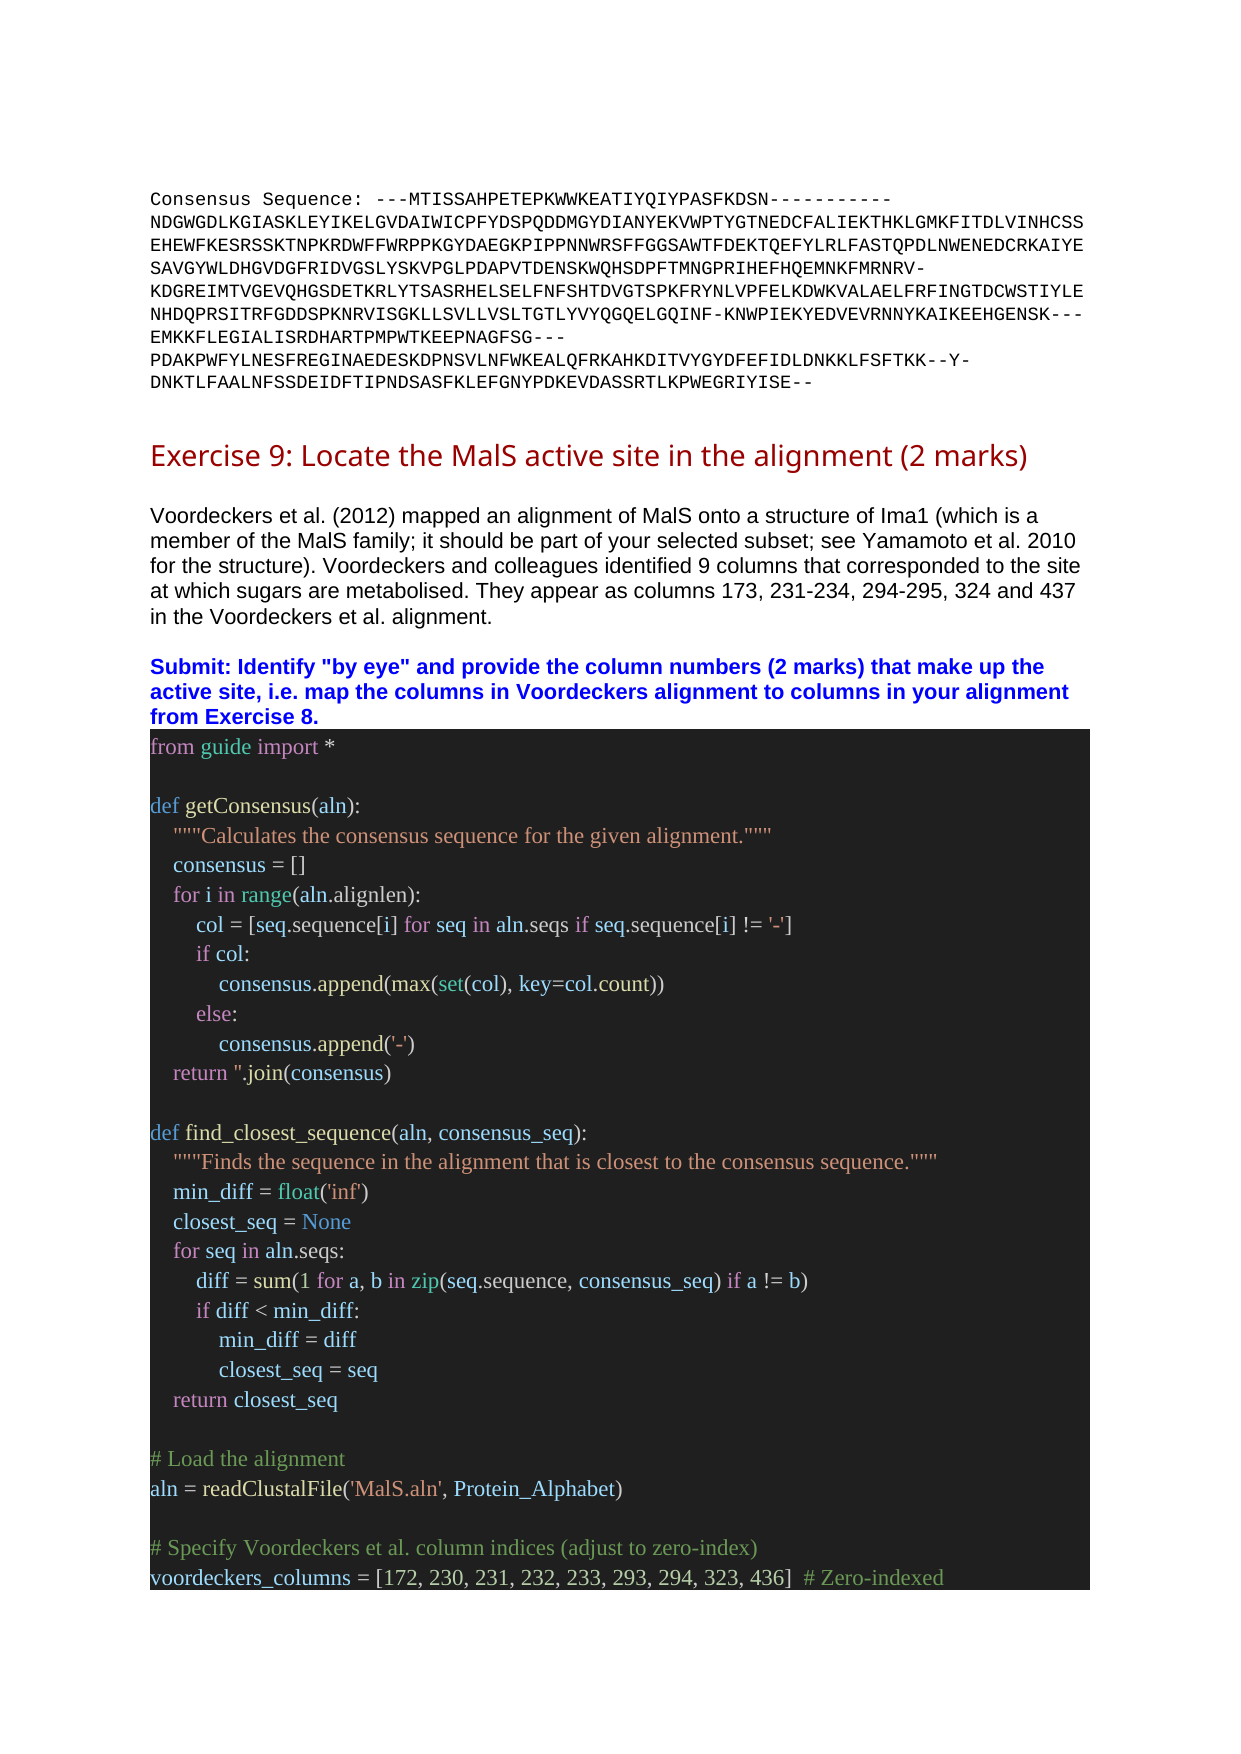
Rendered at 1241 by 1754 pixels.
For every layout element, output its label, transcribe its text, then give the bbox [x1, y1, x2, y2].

subtitle Exercise 9: Locate the MalS active site in the alignment (2 marks) [150, 435, 1090, 474]
text def getConsensus(aln): [150, 789, 1090, 818]
text closest_seq = None [150, 1204, 1090, 1234]
text """Finds the sequence in the alignment that is closest to the consensus sequence.""" [150, 1145, 1090, 1175]
text min_diff = diff [150, 1323, 1090, 1353]
text # Specify Voordeckers et al. column indices (adjust to zero-index) [150, 1531, 1090, 1561]
text """Calculates the consensus sequence for the given alignment.""" [150, 818, 1090, 848]
text diff = sum(1 for a, b in zip(seq.sequence, consensus_seq) if a != b) [150, 1264, 1090, 1293]
text col = [seq.sequence[i] for seq in aln.seqs if seq.sequence[i] != '-'] [150, 907, 1090, 937]
text consensus.append('-') [150, 1026, 1090, 1056]
text return ''.join(consensus) [150, 1056, 1090, 1086]
text Voordeckers et al. (2012) mapped an alignment of MalS onto a structure of Ima1 (which is a member of the MalS family; it should be part of your selected subset; see Yamamoto et al. 2010 for the structure). Voordeckers and colleagues identified 9 columns that corresponded to the site at which sugars are metabolised. They appear as columns 173, 231-234, 294-295, 324 and 437 in the Voordeckers et al. alignment. [150, 503, 1090, 629]
text Submit: Identify "by eye" and provide the column numbers (2 marks) that make up the active site, i.e. map the columns in Voordeckers alignment to columns in your alignment from Exercise 8. [150, 654, 1090, 729]
text Consensus Sequence: ---MTISSAHPETEPKWWKEATIYQIYPASFKDSN-----------NDGWGDLKGIASKLEYIKELGVDAIWICPFYDSPQDDMGYDIANYEKVWPTYGTNEDCFALIEKTHKLGMKFITDLVINHCSSEHEWFKESRSSKTNPKRDWFFWRPPKGYDAEGKPIPPNNWRSFFGGSAWTFDEKTQEFYLRLFASTQPDLNWENEDCRKAIYESAVGYWLDHGVDGFRIDVGSLYSKVPGLPDAPVTDENSKWQHSDPFTMNGPRIHEFHQEMNKFMRNRV-KDGREIMTVGEVQHGSDETKRLYTSASRHELSELFNFSHTDVGTSPKFRYNLVPFELKDWKVALAELFRFINGTDCWSTIYLENHDQPRSITRFGDDSPKNRVISGKLLSVLLVSLTGTLYVYQGQELGQINF-KNWPIEKYEDVEVRNNYKAIKEEHGENSK---EMKKFLEGIALISRDHARTPMPWTKEEPNAGFSG---PDAKPWFYLNESFREGINAEDESKDPNSVLNFWKEALQFRKAHKDITVYGYDFEFIDLDNKKLFSFTKK--Y-DNKTLFAALNFSSDEIDFTIPNDSASFKLEFGNYPDKEVDASSRTLKPWEGRIYISE-- [150, 190, 1090, 394]
text if col: [150, 937, 1090, 967]
text if diff < min_diff: [150, 1293, 1090, 1323]
text def find_closest_sequence(aln, consensus_seq): [150, 1115, 1090, 1145]
text aln = readClustalFile('MalS.aln', Protein_Alphabet) [150, 1472, 1090, 1501]
text for i in range(aln.alignlen): [150, 878, 1090, 907]
text voordeckers_columns = [172, 230, 231, 232, 233, 293, 294, 323, 436] # Zero-indexed [150, 1561, 1090, 1590]
text consensus = [] [150, 848, 1090, 878]
text # Load the alignment [150, 1442, 1090, 1472]
text for seq in aln.seqs: [150, 1234, 1090, 1264]
text consensus.append(max(set(col), key=col.count)) [150, 967, 1090, 997]
text from guide import * [150, 729, 1090, 759]
text closest_seq = seq [150, 1353, 1090, 1382]
text else: [150, 997, 1090, 1026]
text return closest_seq [150, 1382, 1090, 1412]
text min_diff = float('inf') [150, 1175, 1090, 1204]
